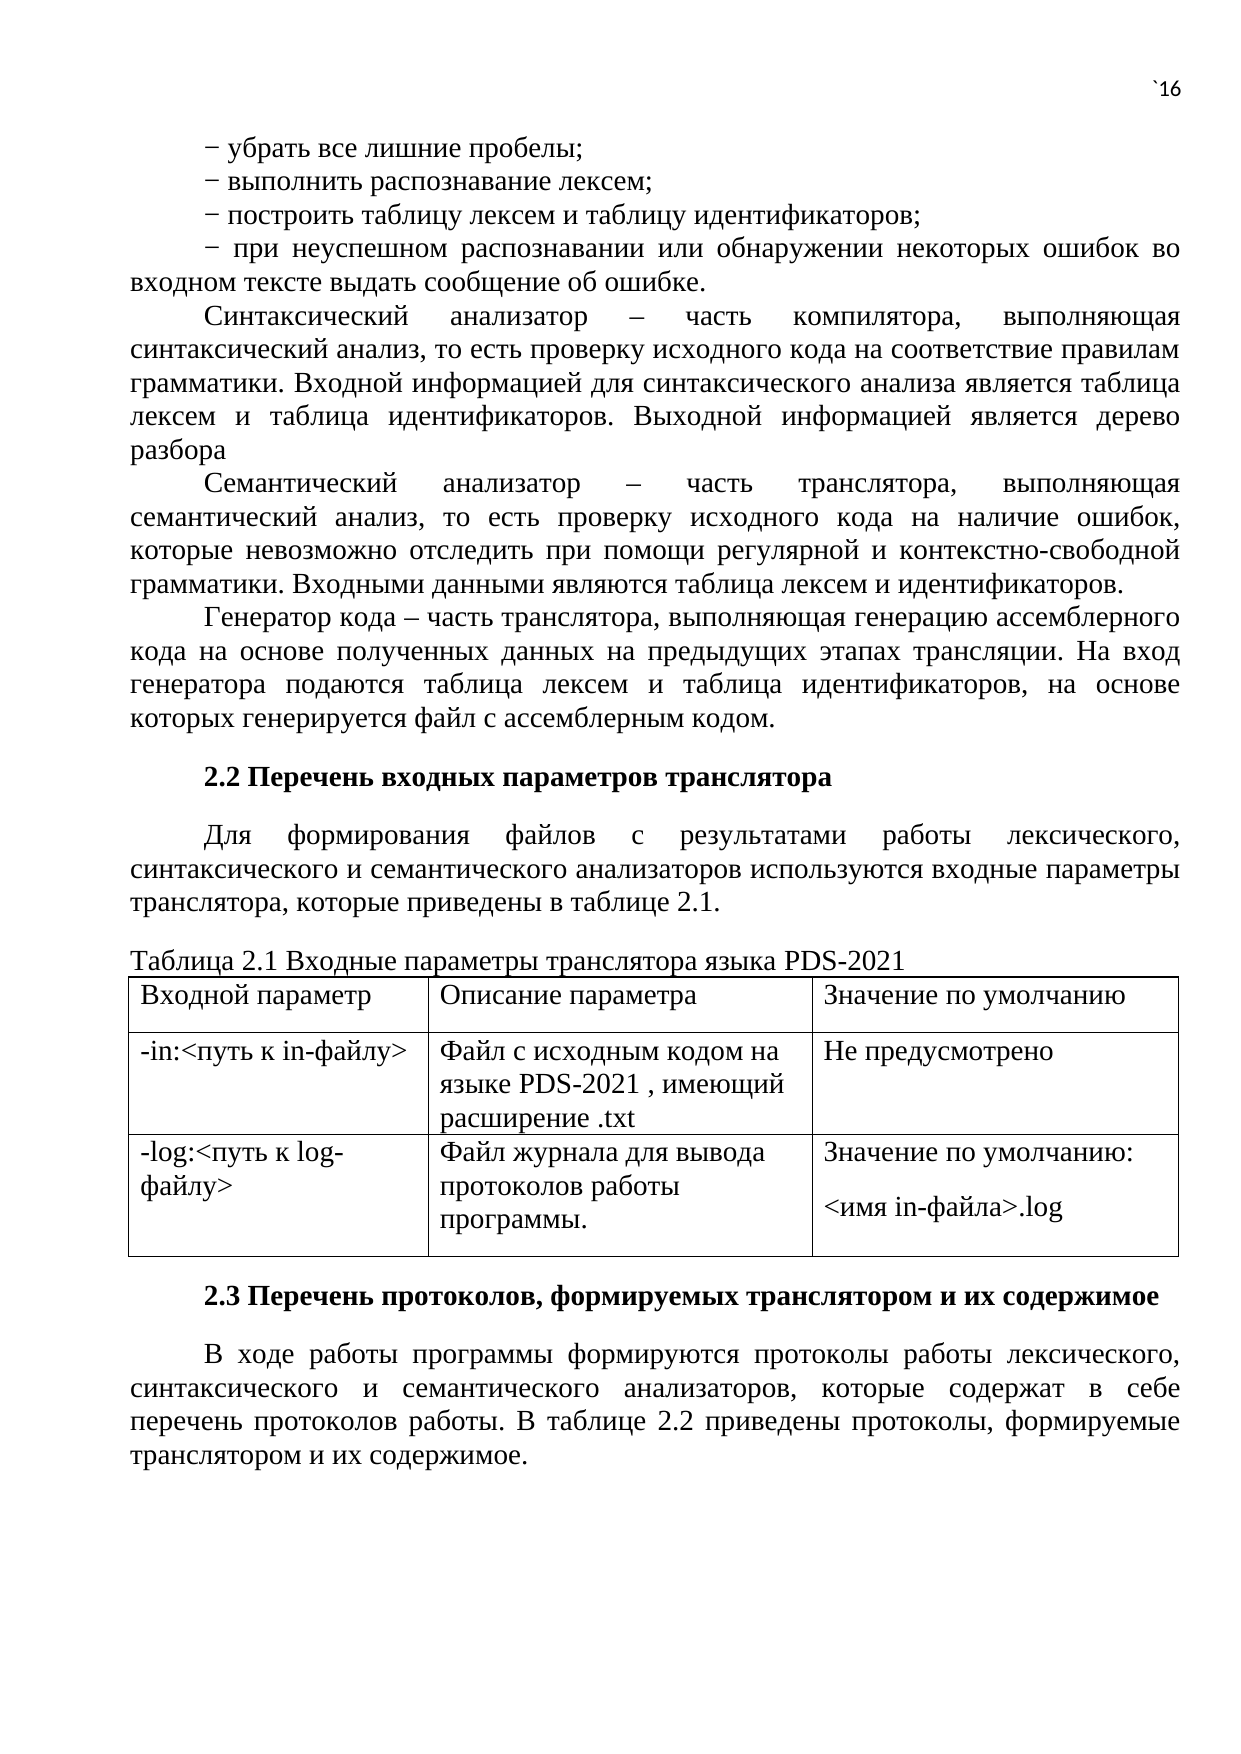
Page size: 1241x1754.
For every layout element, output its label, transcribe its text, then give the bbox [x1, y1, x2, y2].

table_cell Не предусмотрено [813, 1033, 1178, 1133]
table_cell Файл с исходным кодом на языке PDS-2021 , имеющий расширение .txt [429, 1033, 812, 1133]
subtitle Таблица 2.1 Входные параметры транслятора языка PDS-2021 [130, 943, 1181, 976]
text Для формирования файлов с результатами работы лексического, синтаксического и семантического анализаторов используются входные параметры транслятора, которые приведены в таблице 2.1. [130, 817, 1181, 918]
table_header Значение по умолчанию [813, 978, 1178, 1032]
text − убрать все лишние пробелы; [130, 130, 1181, 163]
text − выполнить распознавание лексем; [130, 163, 1181, 197]
table_cell -in:<путь к in-файлу> [129, 1033, 428, 1133]
text Семантический анализатор – часть транслятора, выполняющая семантический анализ, то есть проверку исходного кода на наличие ошибок, которые невозможно отследить при помощи регулярной и контекстно-свободной грамматики. Входными данными являются таблица лексем и идентификаторов. [130, 465, 1181, 599]
table_cell -log:<путь к log-файлу> [129, 1135, 428, 1256]
text − построить таблицу лексем и таблицу идентификаторов; [130, 197, 1181, 231]
table_header Описание параметра [429, 978, 812, 1032]
text Генератор кода – часть транслятора, выполняющая генерацию ассемблерного кода на основе полученных данных на предыдущих этапах трансляции. На вход генератора подаются таблица лексем и таблица идентификаторов, на основе которых генерируется файл с ассемблерным кодом. [130, 599, 1181, 734]
text − при неуспешном распознавании или обнаружении некоторых ошибок во входном тексте выдать сообщение об ошибке. [130, 231, 1181, 298]
subtitle 2.3 Перечень протоколов, формируемых транслятором и их содержимое [204, 1278, 1181, 1311]
table_header Входной параметр [129, 978, 428, 1032]
table_cell Файл журнала для вывода протоколов работы программы. [429, 1135, 812, 1256]
text В ходе работы программы формируются протоколы работы лексического, синтаксического и семантического анализаторов, которые содержат в себе перечень протоколов работы. В таблице 2.2 приведены протоколы, формируемые транслятором и их содержимое. [130, 1336, 1181, 1471]
subtitle 2.2 Перечень входных параметров транслятора [130, 759, 1181, 792]
table_cell Значение по умолчанию: <имя in-файла>.log [813, 1135, 1178, 1256]
text Синтаксический анализатор – часть компилятора, выполняющая синтаксический анализ, то есть проверку исходного кода на соответствие правилам грамматики. Входной информацией для синтаксического анализа является таблица лексем и таблица идентификаторов. Выходной информацией является дерево разбора [130, 298, 1181, 465]
